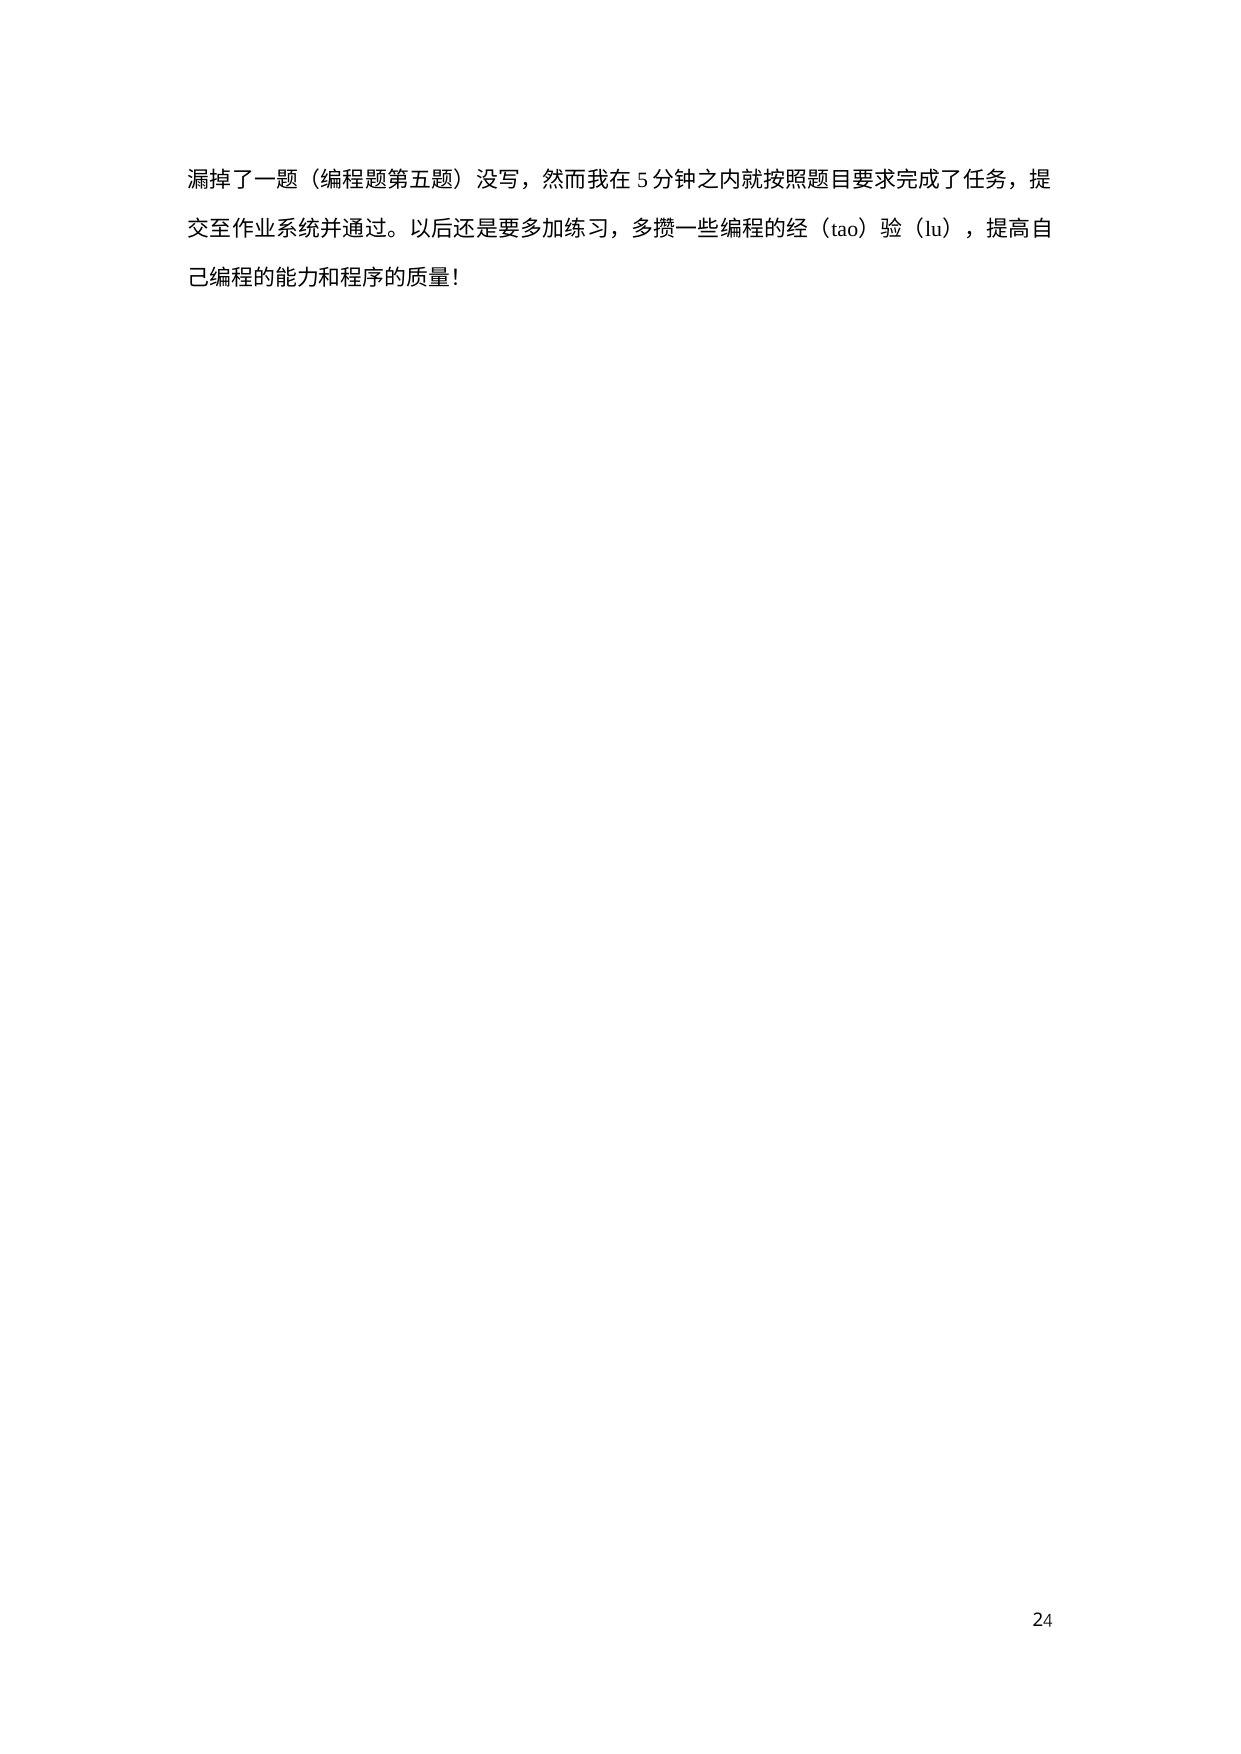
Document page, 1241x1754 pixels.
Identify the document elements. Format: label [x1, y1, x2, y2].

text [187, 162, 1053, 292]
